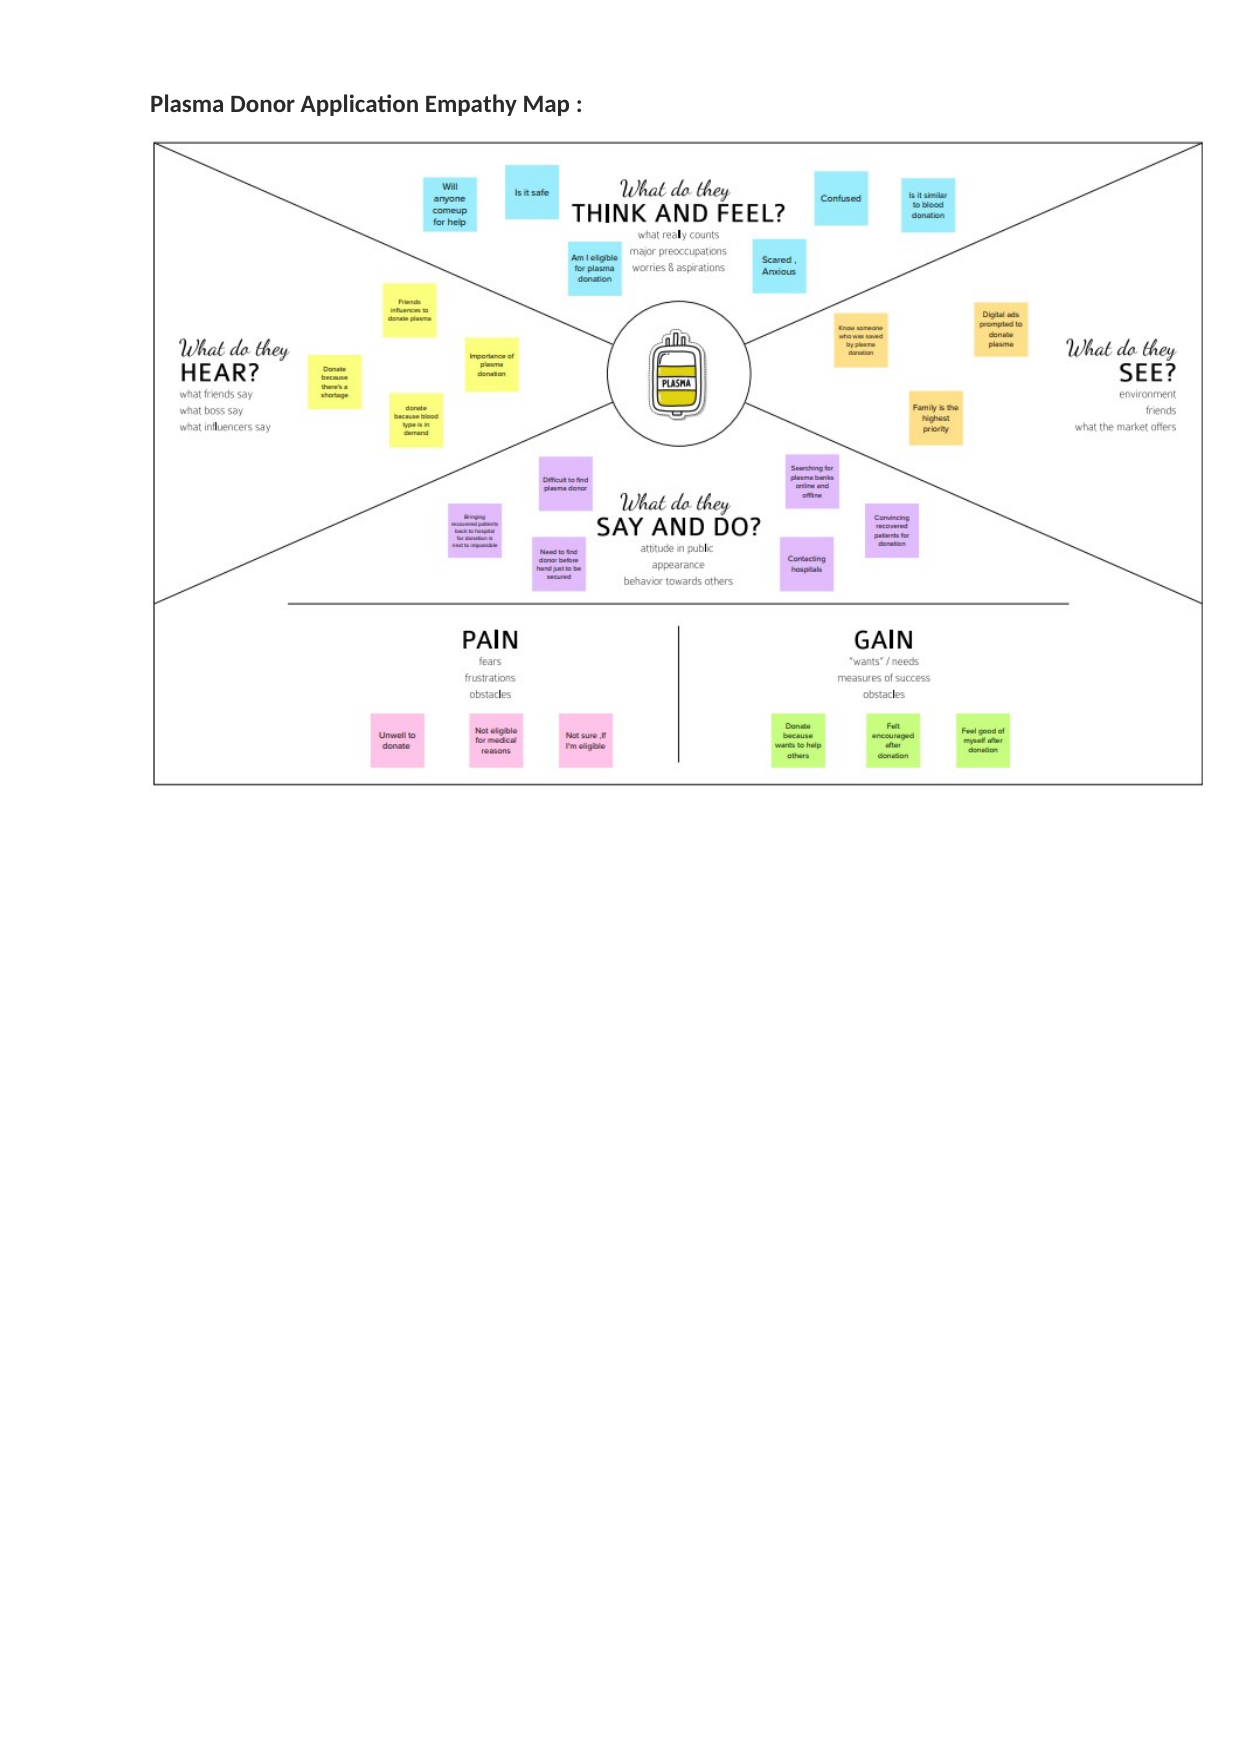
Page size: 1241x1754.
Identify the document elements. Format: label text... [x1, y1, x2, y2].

text Plasma Donor Application Empathy Map : [150, 89, 1090, 119]
picture [150, 138, 1203, 789]
